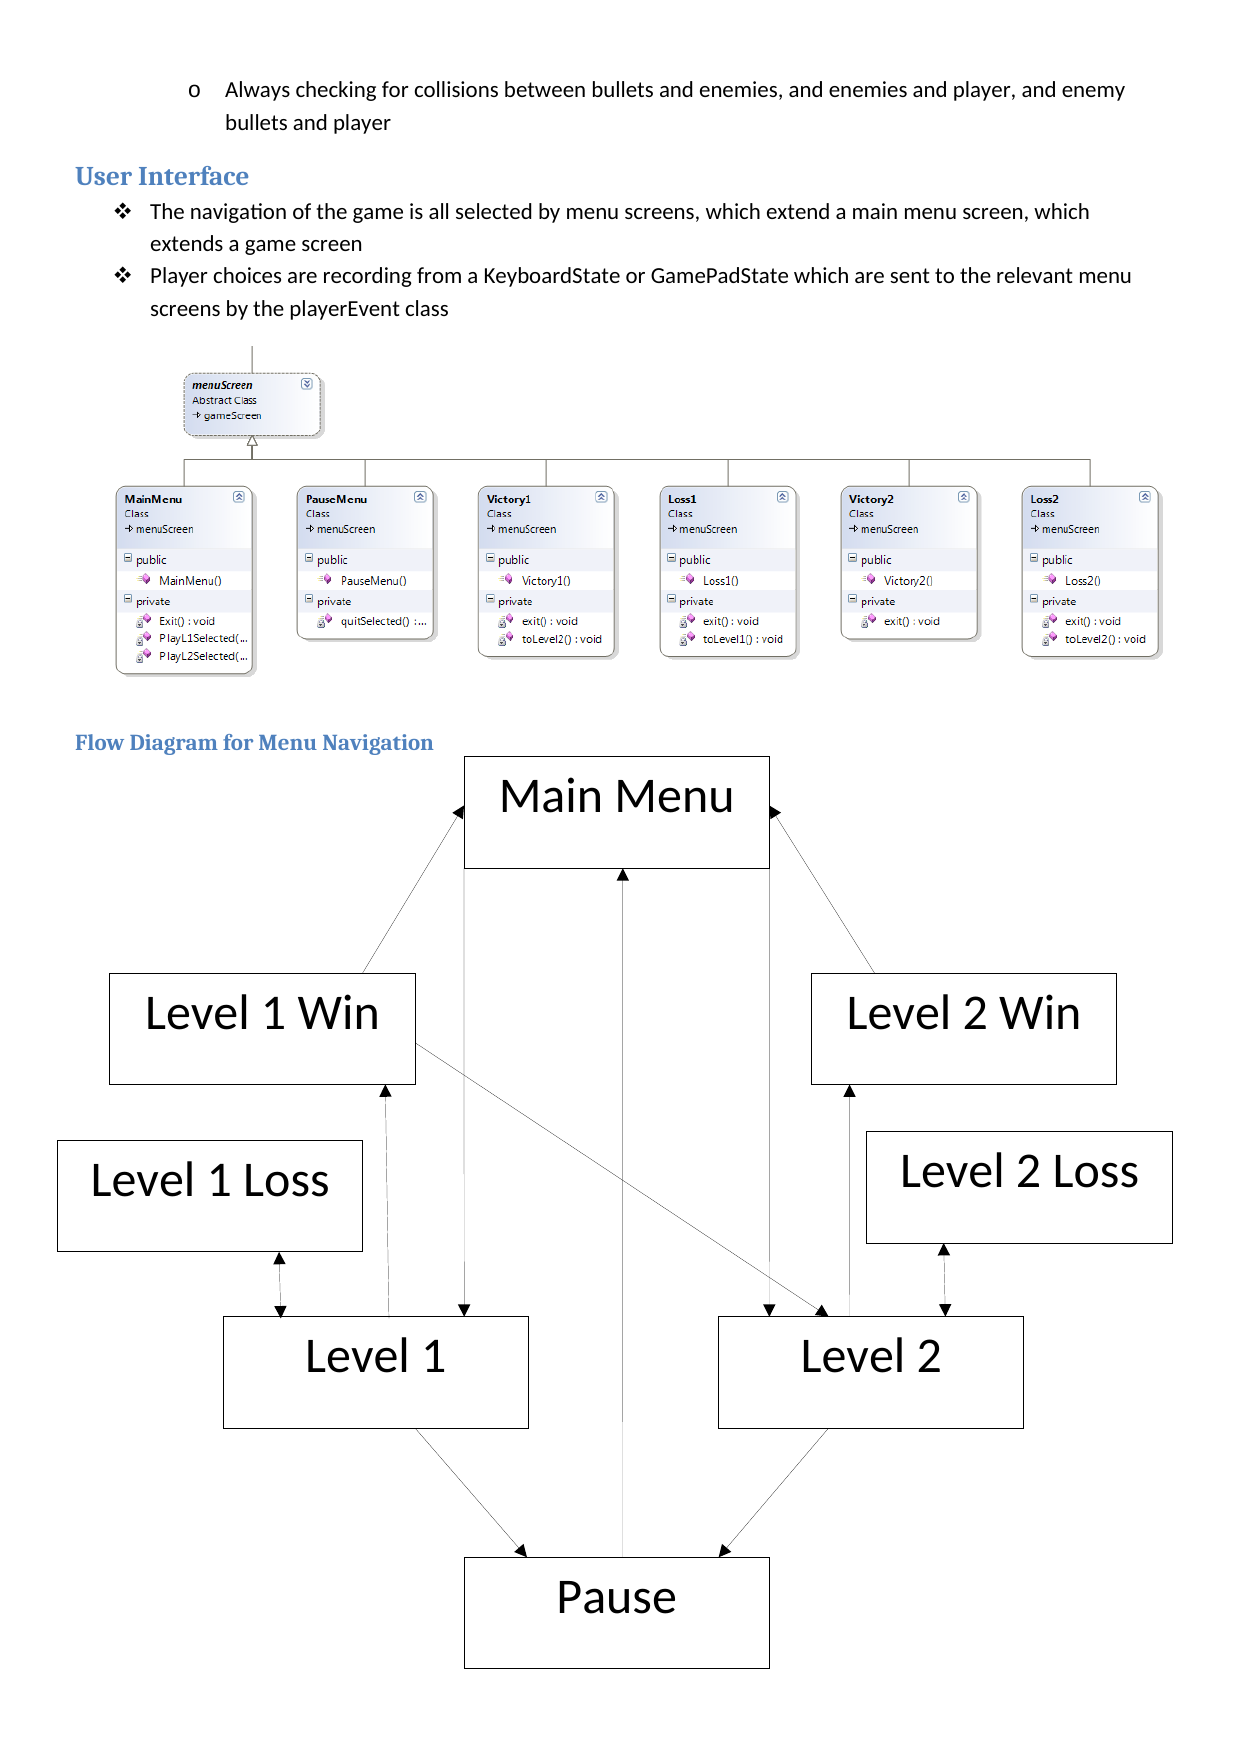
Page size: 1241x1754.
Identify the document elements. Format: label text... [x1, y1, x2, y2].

list Always checking for collisions between bullets and enemies, and enemies and player, and enemy bullets and player [187, 75, 1165, 136]
list The navigation of the game is all selected by menu screens, which extend a main menu screen, which extends a game screen [112, 197, 1165, 257]
subtitle Flow Diagram for Menu Navigation [75, 730, 1165, 756]
subtitle User Interface [75, 161, 1165, 192]
picture [75, 346, 1166, 705]
list Player choices are recording from a KeyboardState or GamePadState which are sent to the relevant menu screens by the playerEvent class [112, 261, 1165, 322]
